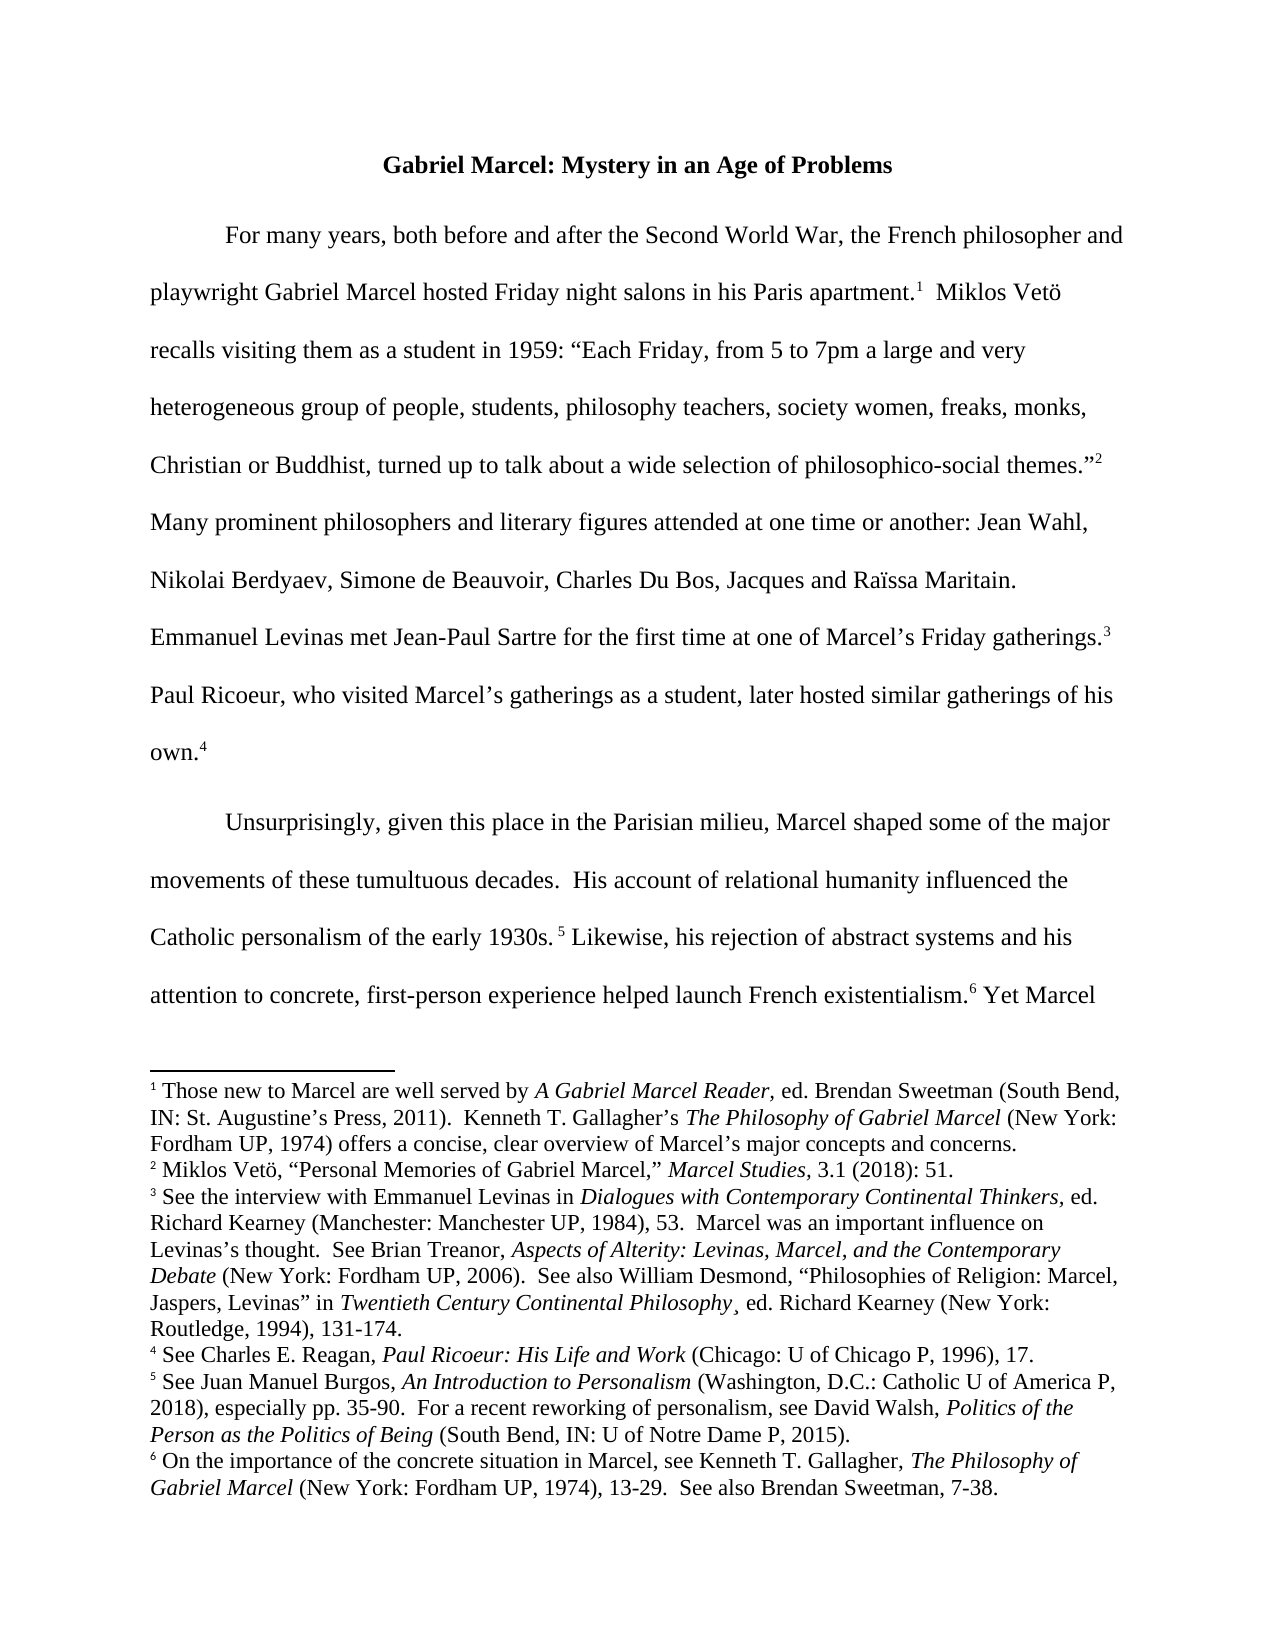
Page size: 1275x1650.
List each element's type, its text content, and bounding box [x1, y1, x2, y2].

text Gabriel Marcel: Mystery in an Age of Problems [150, 150, 1125, 179]
text Unsurprisingly, given this place in the Parisian milieu, Marcel shaped some of the major movements of these tumultuous decades. His account of relational humanity influenced the Catholic personalism of the early 1930s. Likewise, his rejection of abstract systems and his attention to concrete, first-person experience helped launch French existentialism. Yet Marcel did not want to be known as a “personalist,” and he bristled when Sartre called him a “Christian existentialist.” Marcel worried that such labels distort or lead to assumptions. He even worried about being hemmed in by his own work. He claimed to cringe when someone asked him to sum up his philosophy. Marcel perceived this as an attempt to “imprison” him in a “sort of shell.” Marcel wanted to maintain the sense of his philosophy as an open inquiry, as an ongoing quest. [150, 807, 1125, 1009]
text For many years, both before and after the Second World War, the French philosopher and playwright Gabriel Marcel hosted Friday night salons in his Paris apartment. Miklos Vetö recalls visiting them as a student in 1959: “Each Friday, from 5 to 7pm a large and very heterogeneous group of people, students, philosophy teachers, society women, freaks, monks, Christian or Buddhist, turned up to talk about a wide selection of philosophico-social themes.” Many prominent philosophers and literary figures attended at one time or another: Jean Wahl, Nikolai Berdyaev, Simone de Beauvoir, Charles Du Bos, Jacques and Raïssa Maritain. Emmanuel Levinas met Jean-Paul Sartre for the first time at one of Marcel’s Friday gatherings. Paul Ricoeur, who visited Marcel’s gatherings as a student, later hosted similar gatherings of his own. [150, 220, 1125, 766]
